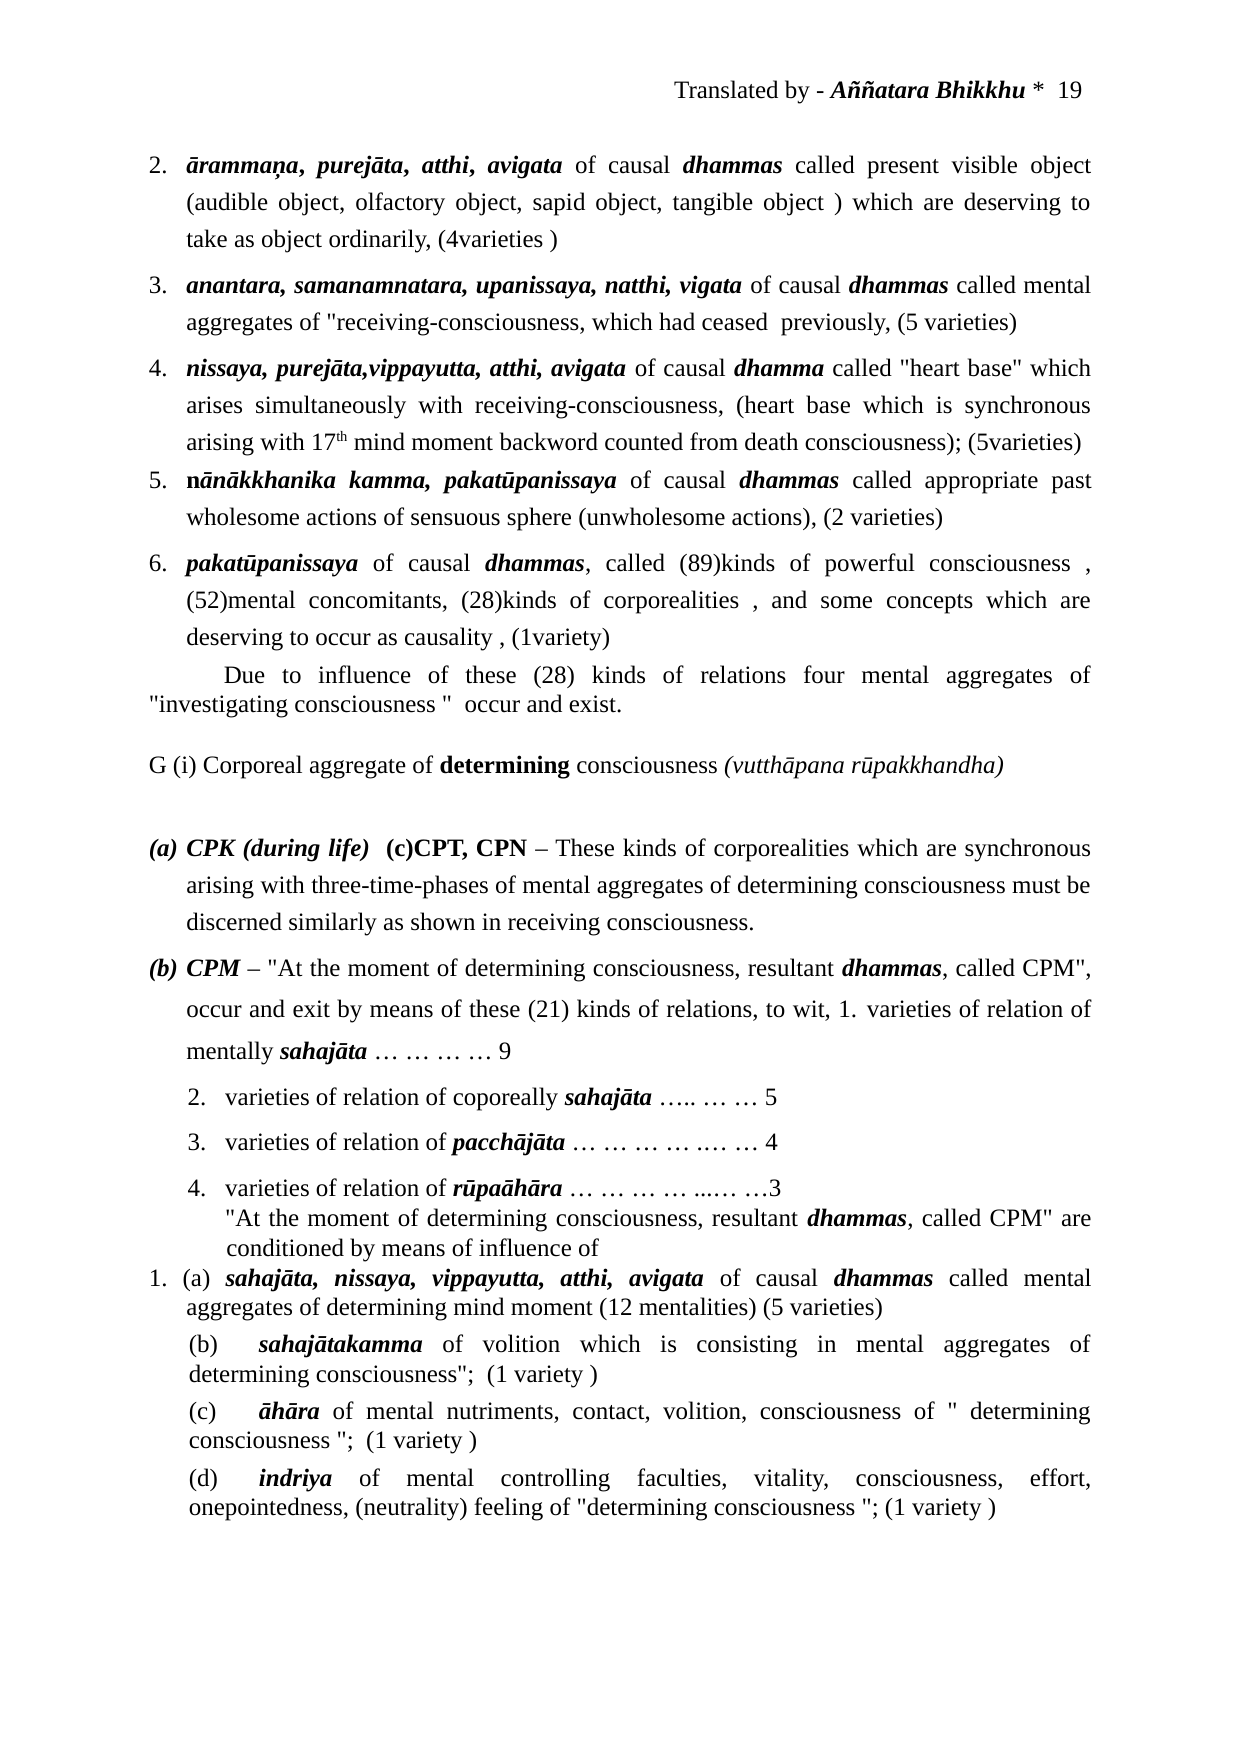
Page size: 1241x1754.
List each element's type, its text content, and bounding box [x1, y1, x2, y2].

list sahajātakamma of volition which is consisting in mental aggregates of determining consciousness"; (1 variety ) [188, 1329, 1092, 1388]
list nissaya, purejāta,vippayutta, atthi, avigata of causal dhamma called "heart base" which arises simultaneously with receiving-consciousness, (heart base which is synchronous arising with 17th mind moment backword counted from death consciousness); (5varieties) [148, 353, 1092, 456]
list nānākkhanika kamma, pakatūpanissaya of causal dhammas called appropriate past wholesome actions of sensuous sphere (unwholesome actions), (2 varieties) [148, 465, 1092, 531]
text Due to influence of these (28) kinds of relations four mental aggregates of "investigating consciousness " occur and exist. [148, 660, 1092, 718]
list CPM – "At the moment of determining consciousness, resultant dhammas, called CPM", occur and exit by means of these (21) kinds of relations, to wit, 1. varieties of relation of mentally sahajāta … … … … 9 [148, 953, 1092, 1065]
text "At the moment of determining consciousness, resultant dhammas, called CPM" are conditioned by means of influence of [225, 1203, 1092, 1261]
text G (i) Corporeal aggregate of determining consciousness (vutthāpana rūpakkhandha) [148, 750, 1092, 779]
list anantara, samanamnatara, upanissaya, natthi, vigata of causal dhammas called mental aggregates of "receiving-consciousness, which had ceased previously, (5 varieties) [148, 270, 1092, 336]
list varieties of relation of pacchājāta … … … … .… … 4 [187, 1127, 1092, 1156]
text 1. (a) sahajāta, nissaya, vippayutta, atthi, avigata of causal dhammas called mental aggregates of determining mind moment (12 mentalities) (5 varieties) [148, 1263, 1092, 1321]
list varieties of relation of coporeally sahajāta ….. … … 5 [187, 1082, 1092, 1111]
list indriya of mental controlling faculties, vitality, consciousness, effort, onepointedness, (neutrality) feeling of "determining consciousness "; (1 variety ) [188, 1463, 1092, 1521]
list ārammaņa, purejāta, atthi, avigata of causal dhammas called present visible object (audible object, olfactory object, sapid object, tangible object ) which are deserving to take as object ordinarily, (4varieties ) [148, 150, 1092, 253]
list varieties of relation of rūpaāhāra … … … … ...… …3 [187, 1173, 1092, 1202]
list pakatūpanissaya of causal dhammas, called (89)kinds of powerful consciousness ,(52)mental concomitants, (28)kinds of corporealities , and some concepts which are deserving to occur as causality , (1variety) [148, 548, 1092, 651]
list āhāra of mental nutriments, contact, volition, consciousness of " determining consciousness "; (1 variety ) [188, 1396, 1092, 1454]
list CPK (during life) (c)CPT, CPN – These kinds of corporealities which are synchronous arising with three-time-phases of mental aggregates of determining consciousness must be discerned similarly as shown in receiving consciousness. [148, 833, 1092, 936]
